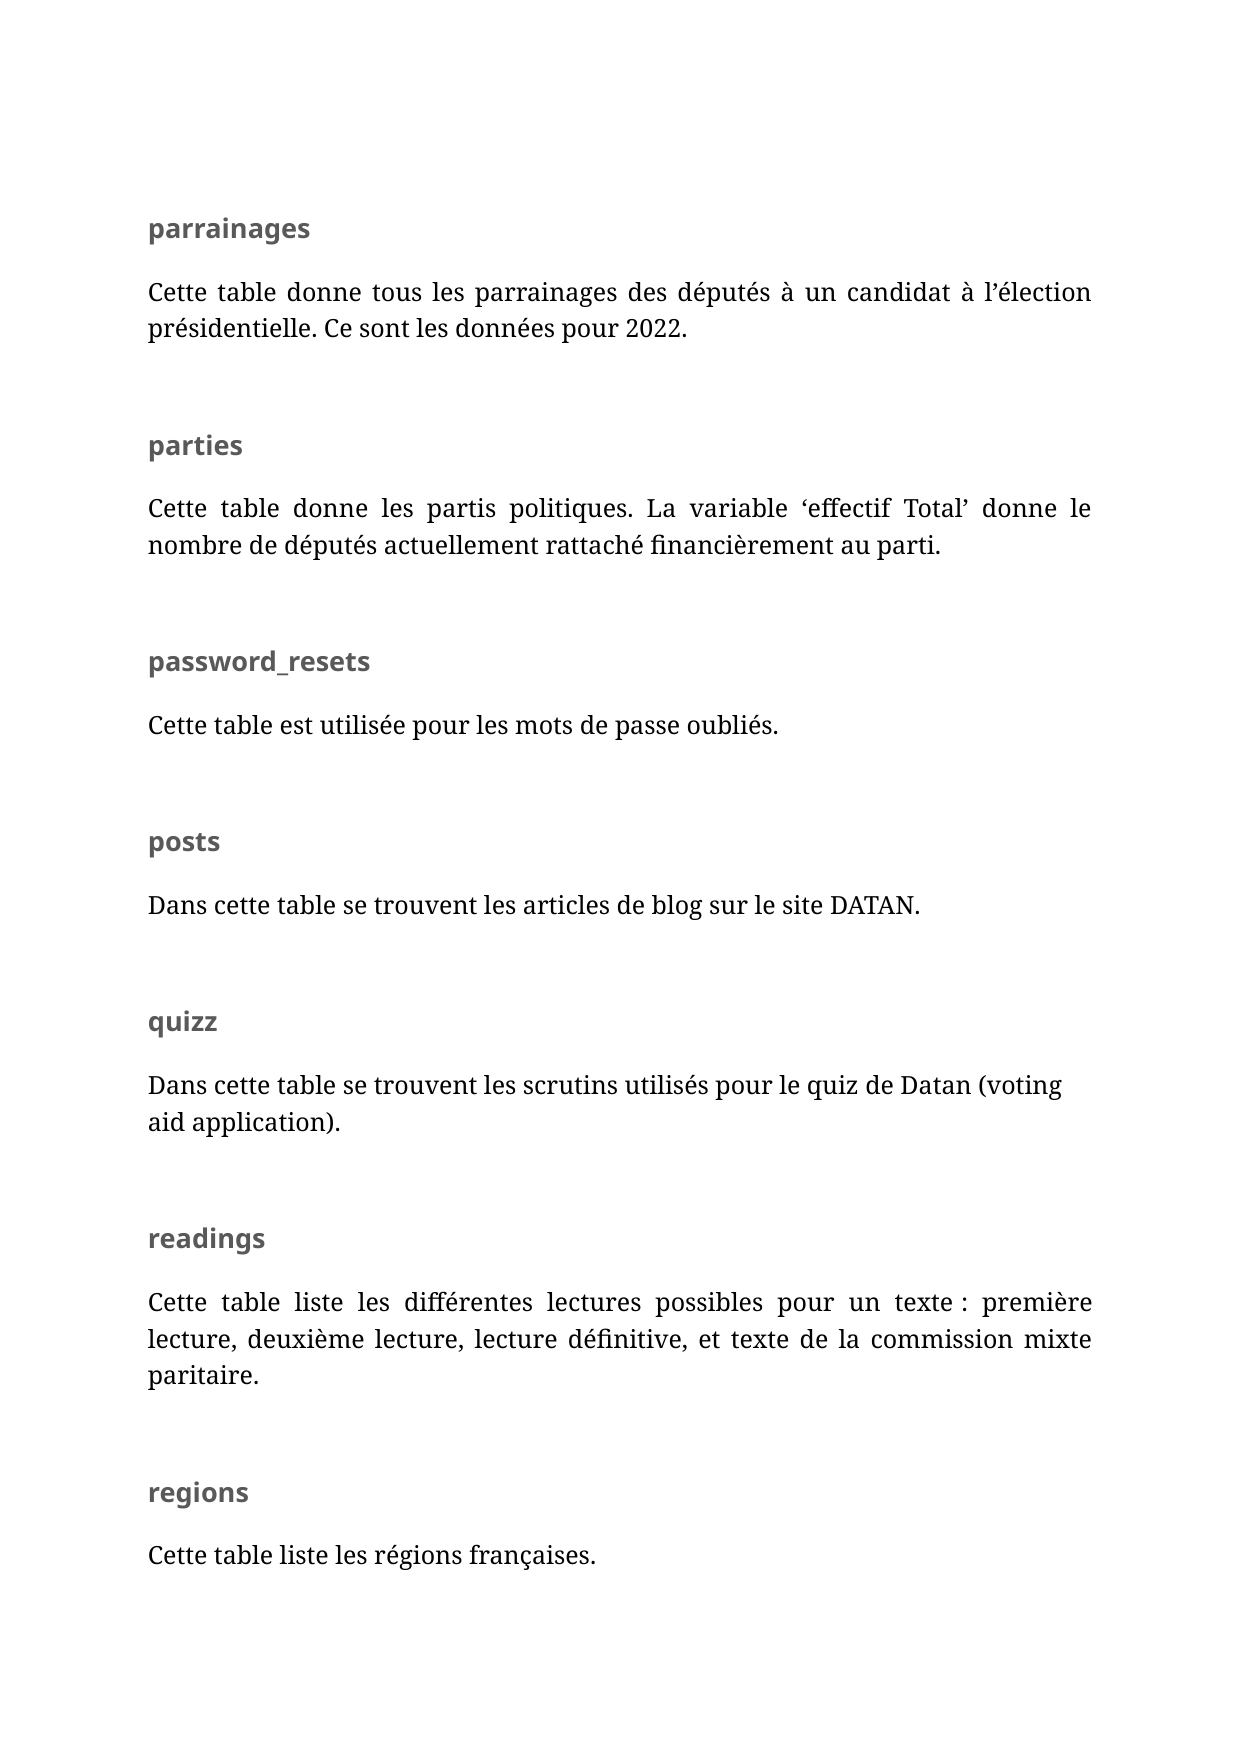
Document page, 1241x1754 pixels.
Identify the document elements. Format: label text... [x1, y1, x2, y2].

text Cette table donne les partis politiques. La variable ‘effectif Total’ donne le nombre de députés actuellement rattaché financièrement au parti. [148, 491, 1093, 562]
text Cette table liste les régions françaises. [148, 1538, 1093, 1572]
subtitle regions [148, 1473, 1093, 1510]
subtitle posts [148, 823, 1093, 860]
text Cette table liste les différentes lectures possibles pour un texte : première lecture, deuxième lecture, lecture définitive, et texte de la commission mixte paritaire. [148, 1284, 1093, 1392]
subtitle parties [148, 426, 1093, 463]
subtitle readings [148, 1220, 1093, 1257]
text Dans cette table se trouvent les scrutins utilisés pour le quiz de Datan (voting aid application). [148, 1068, 1093, 1138]
text Dans cette table se trouvent les articles de blog sur le site DATAN. [148, 888, 1093, 922]
text Cette table est utilisée pour les mots de passe oubliés. [148, 708, 1093, 742]
text Cette table donne tous les parrainages des députés à un candidat à l’élection présidentielle. Ce sont les données pour 2022. [148, 274, 1093, 345]
subtitle quizz [148, 1003, 1093, 1040]
subtitle parrainages [148, 209, 1093, 246]
subtitle password_resets [148, 643, 1093, 680]
